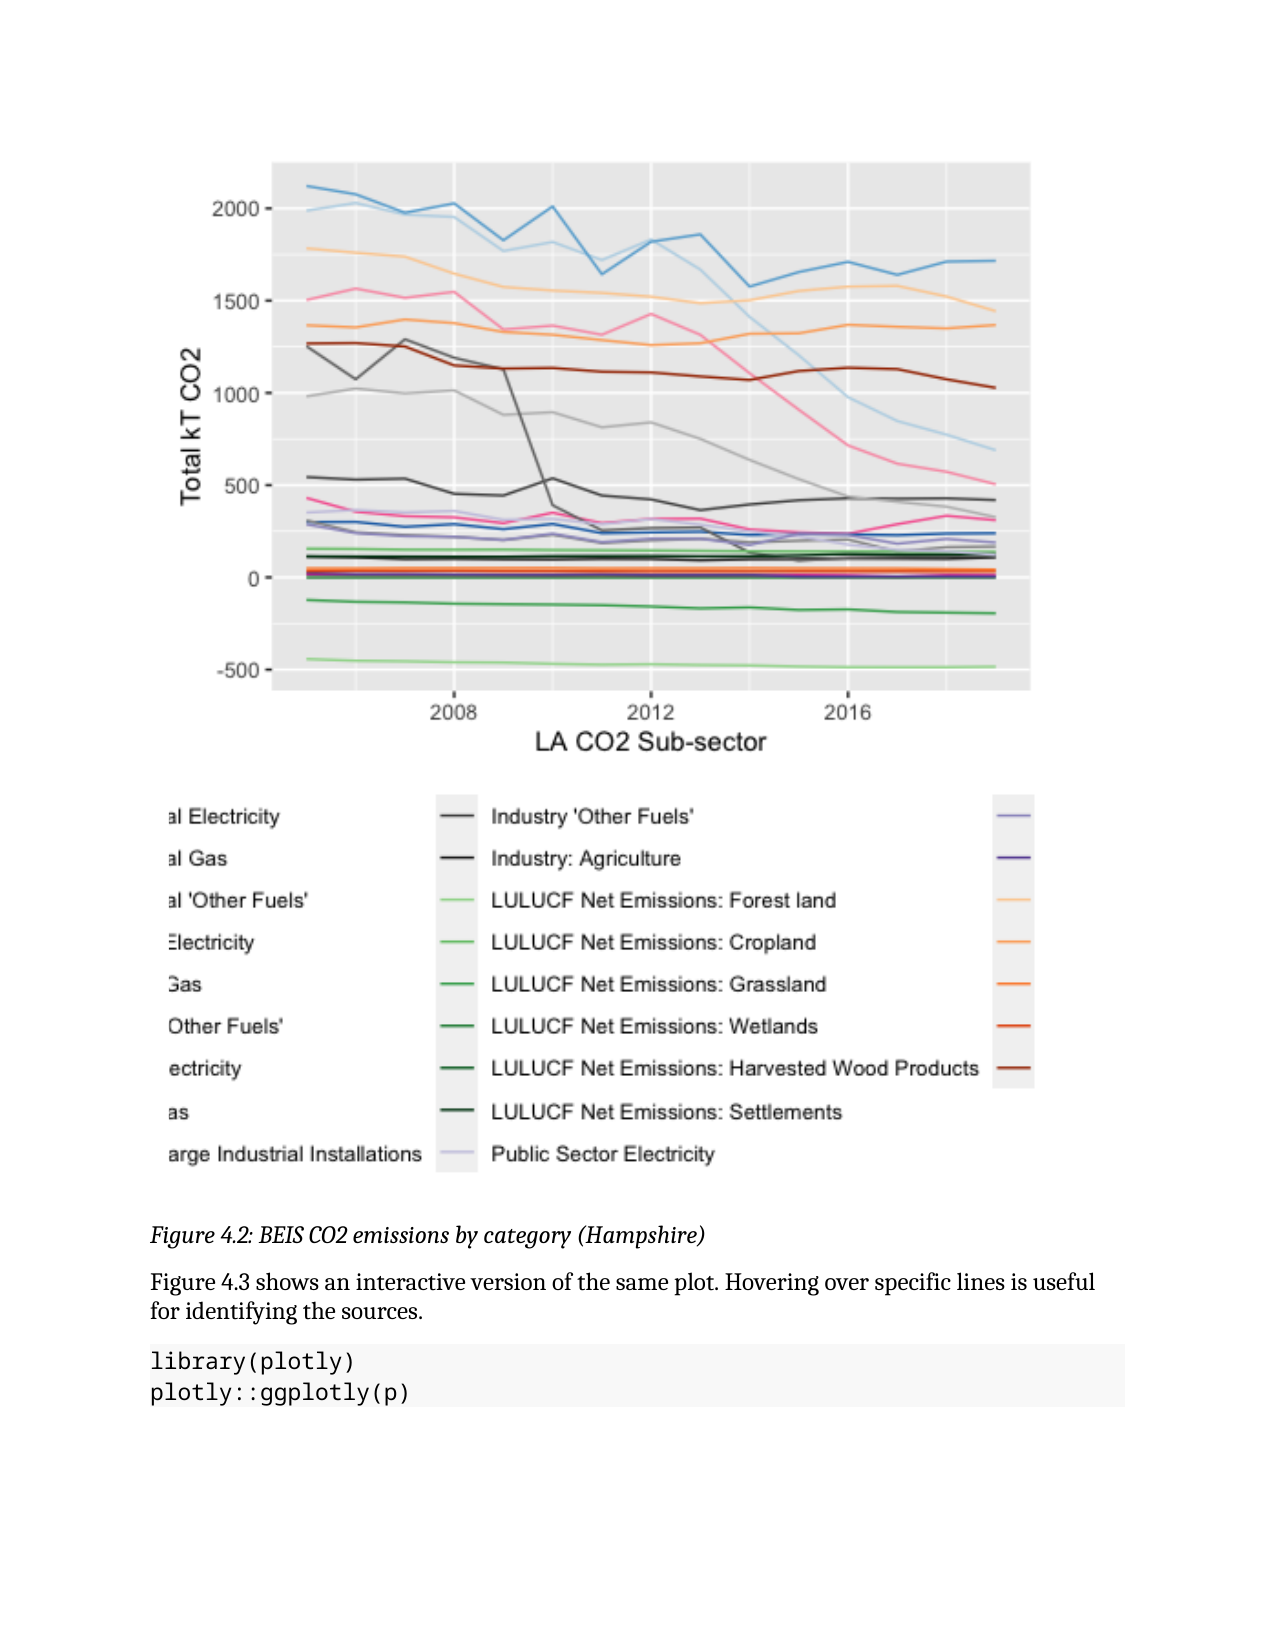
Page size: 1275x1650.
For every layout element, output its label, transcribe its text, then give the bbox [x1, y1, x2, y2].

text Figure 4.3 shows an interactive version of the same plot. Hovering over specific lines is useful for identifying the sources. [150, 1268, 1125, 1326]
picture [168, 150, 1044, 1200]
text Figure 4.2: BEIS CO2 emissions by category (Hampshire) [150, 1221, 1125, 1249]
text library(plotly) plotly::ggplotly(p) [150, 1344, 1125, 1407]
